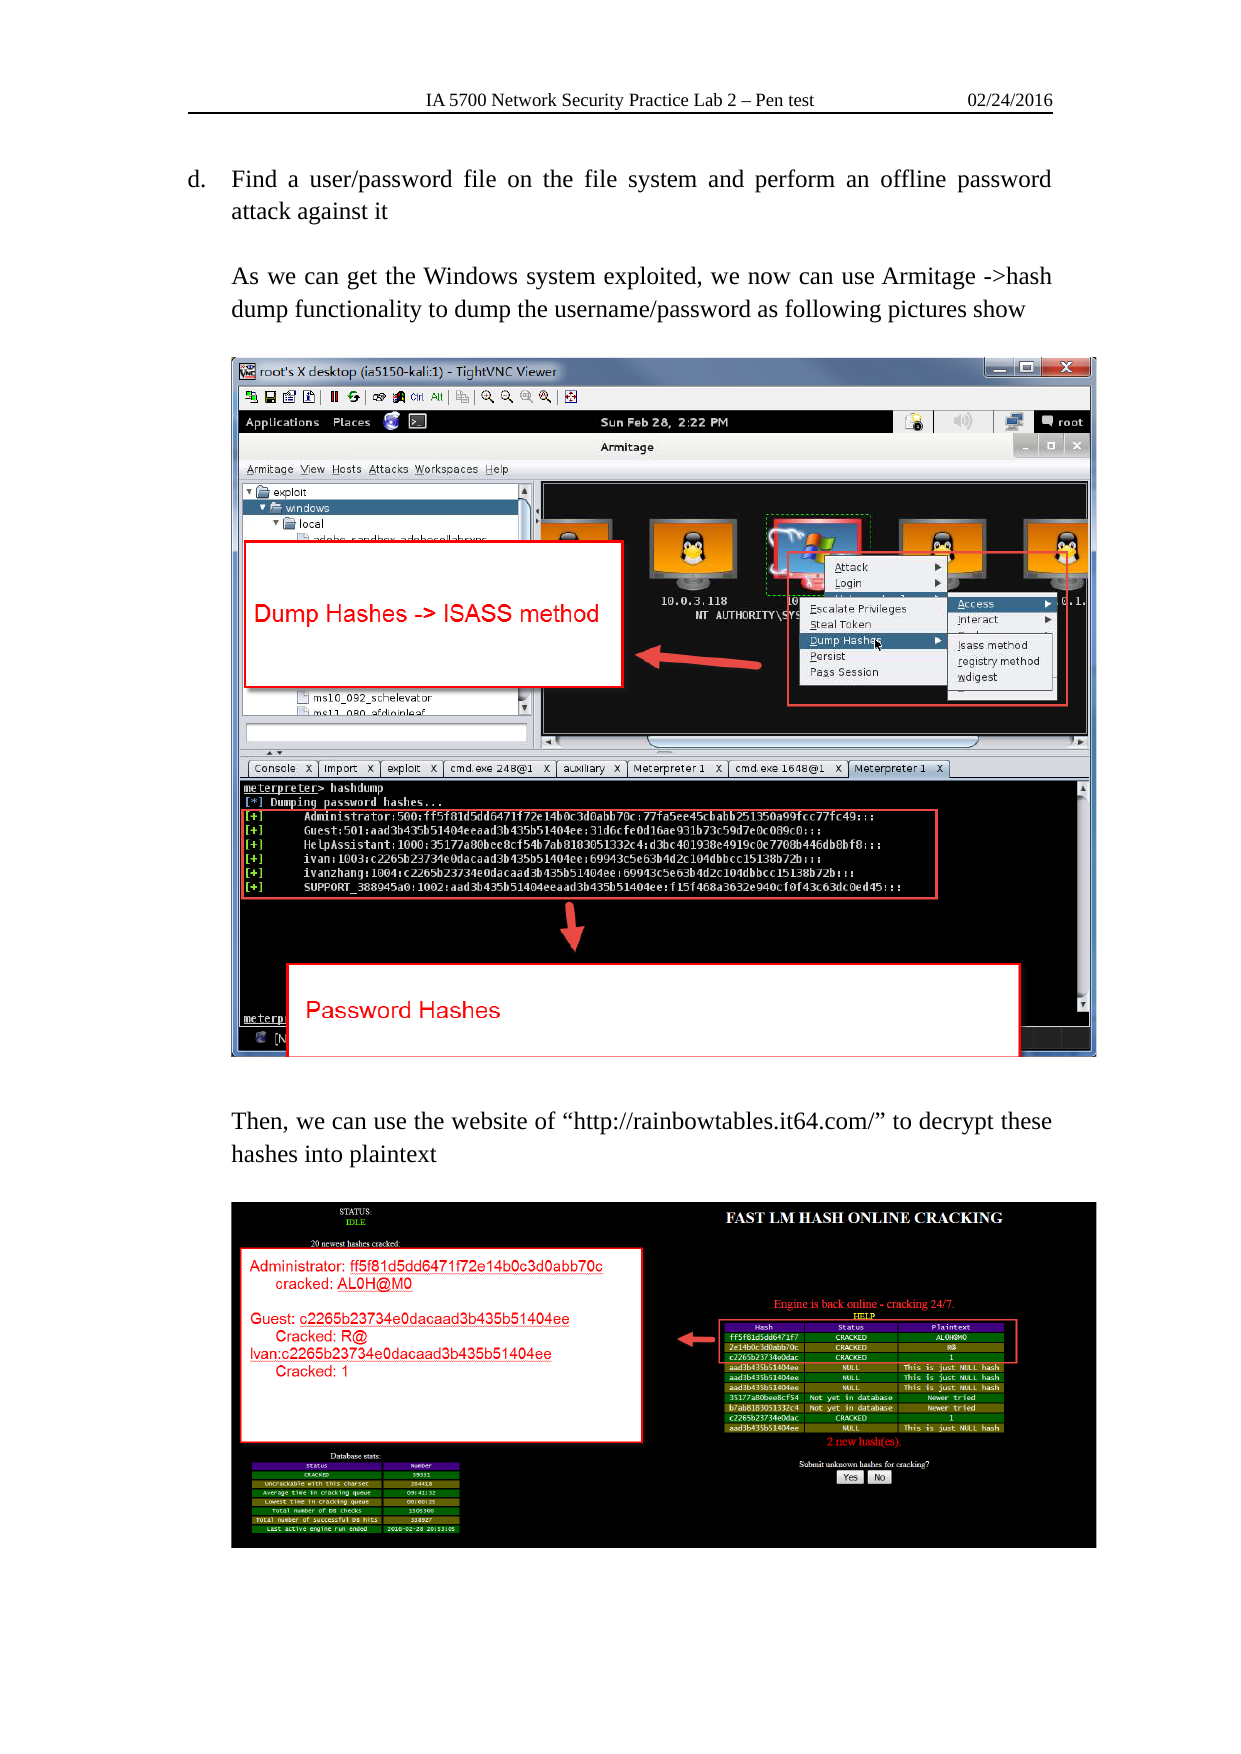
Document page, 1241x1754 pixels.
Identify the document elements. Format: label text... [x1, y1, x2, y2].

list Then, we can use the website of “http://rainbowtables.it64.com/” to decrypt these hashes into plaintext [231, 1104, 1053, 1169]
list Find a user/password file on the file system and perform an offline password attack against it [187, 162, 1053, 227]
list As we can get the Windows system exploited, we now can use Armitage ->hash dump functionality to dump the username/password as following pictures show [231, 259, 1053, 324]
picture [231, 1202, 1097, 1548]
picture [231, 357, 1097, 1057]
